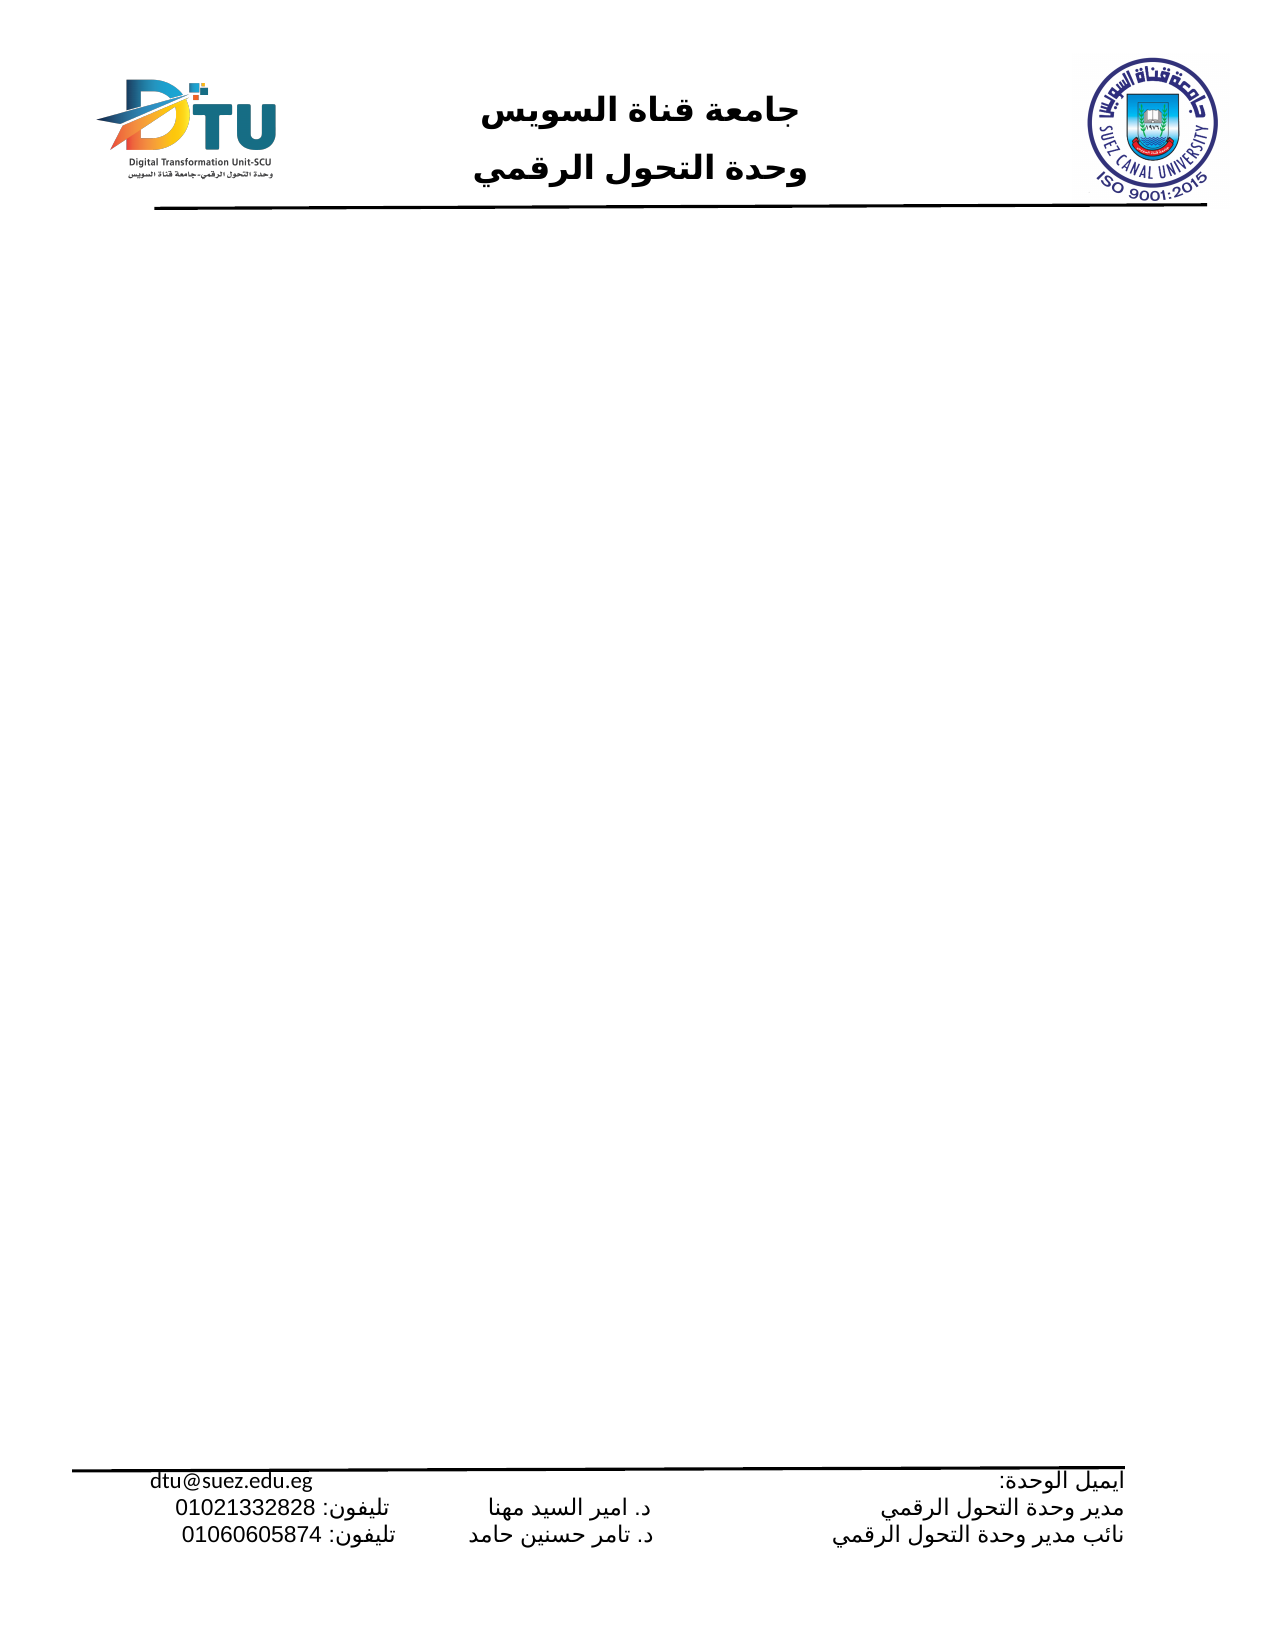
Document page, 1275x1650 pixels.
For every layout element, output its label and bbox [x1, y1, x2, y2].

picture [93, 75, 280, 188]
picture [1071, 53, 1231, 209]
